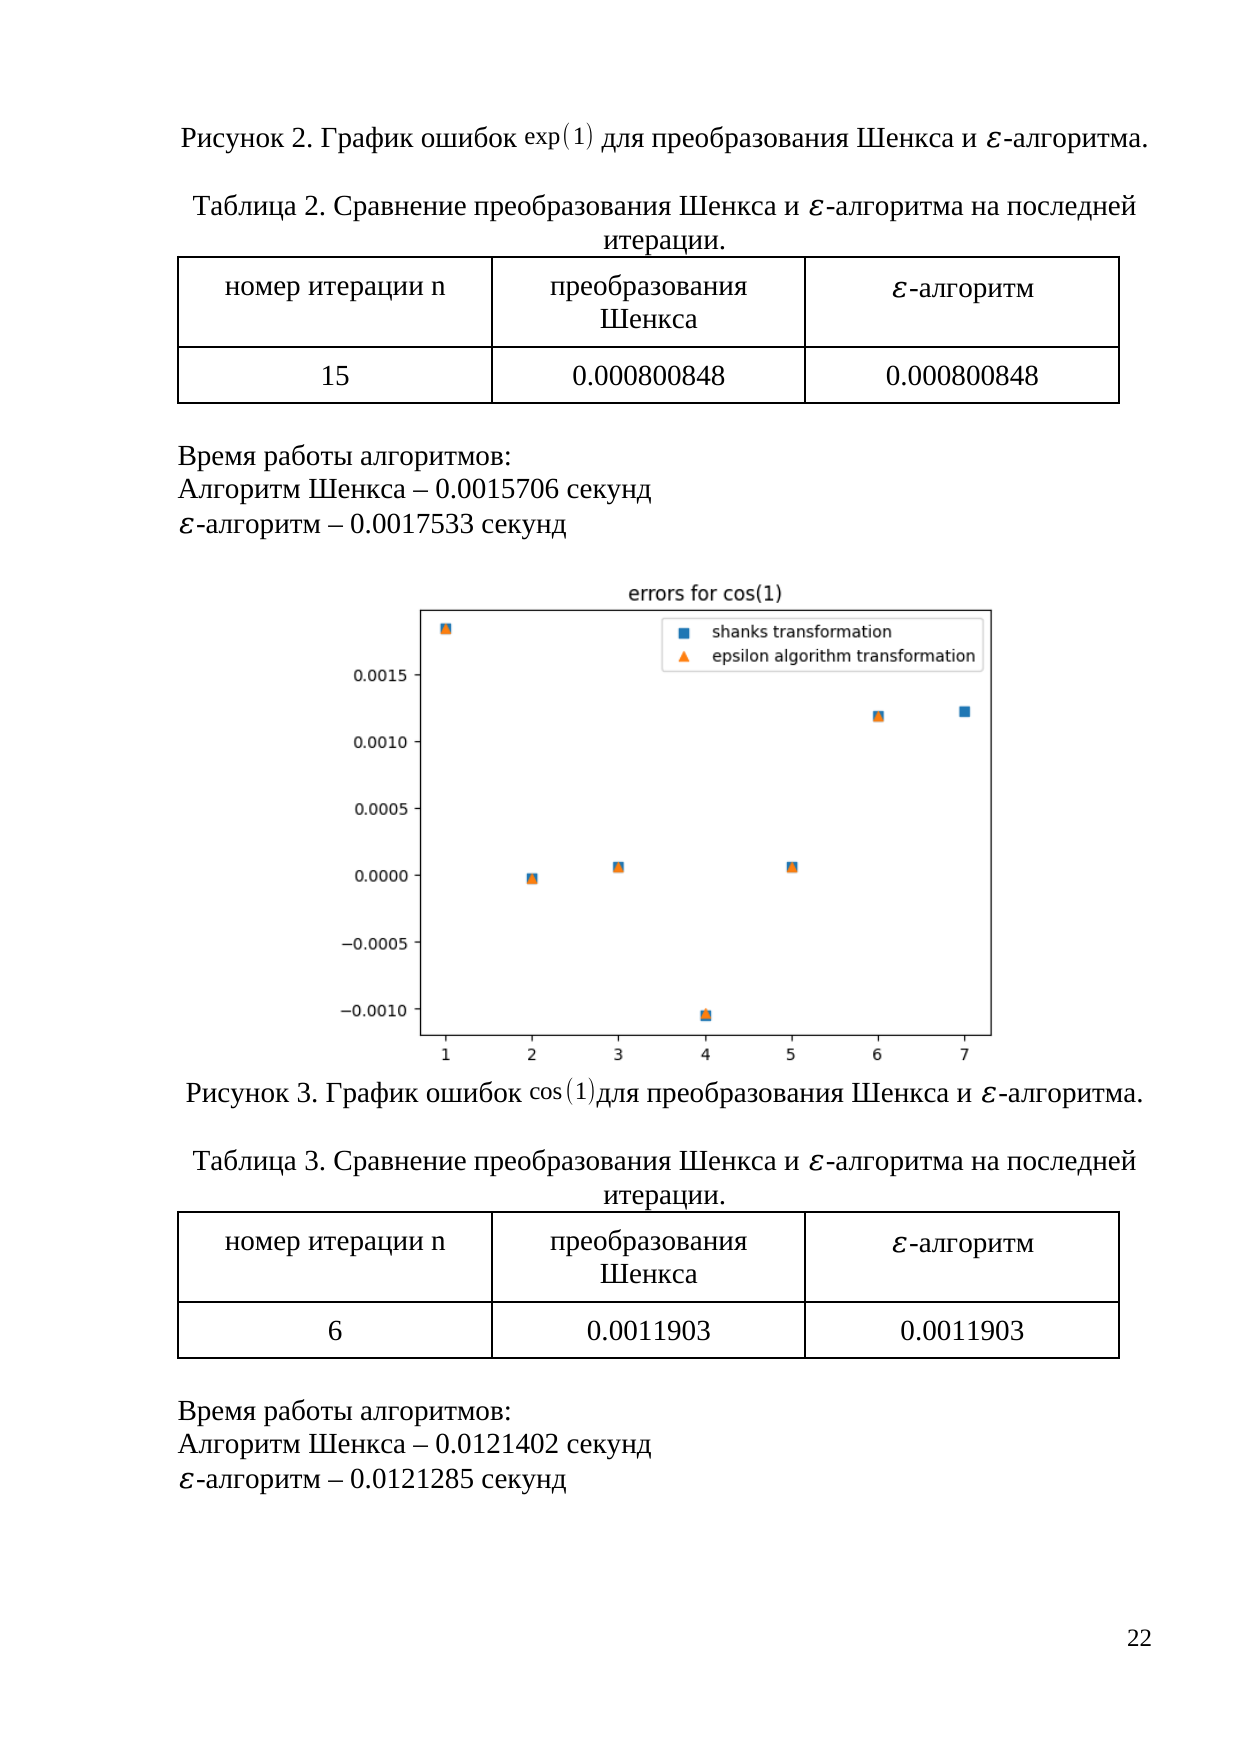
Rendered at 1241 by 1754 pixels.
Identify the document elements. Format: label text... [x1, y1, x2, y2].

table_header преобразования Шенкса [493, 258, 804, 346]
text Таблица 2. Сравнение преобразования Шенкса и 𝜀-алгоритма на последней итерации. [177, 187, 1152, 256]
table_cell 0.0011903 [806, 1303, 1118, 1357]
text Алгоритм Шенкса – 0.0015706 секунд [177, 471, 1152, 505]
text Рисунок 2. График ошибок для преобразования Шенкса и 𝜀-алгоритма. [177, 118, 1152, 153]
table_cell 0.000800848 [493, 348, 804, 402]
table_header номер итерации n [179, 1213, 491, 1301]
picture [328, 573, 1001, 1074]
table_cell 6 [179, 1303, 491, 1357]
table_header 𝜀-алгоритм [806, 258, 1118, 346]
text Время работы алгоритмов: [177, 438, 1152, 471]
table_header 𝜀-алгоритм [806, 1213, 1118, 1301]
table_header номер итерации n [179, 258, 491, 346]
text Время работы алгоритмов: [177, 1393, 1152, 1426]
table_cell 15 [179, 348, 491, 402]
text Рисунок 3. График ошибок для преобразования Шенкса и 𝜀-алгоритма. [177, 1073, 1152, 1108]
text Алгоритм Шенкса – 0.0121402 секунд [177, 1426, 1152, 1460]
text 𝜀-алгоритм – 0.0017533 секунд [177, 505, 1152, 540]
table_header преобразования Шенкса [493, 1213, 804, 1301]
text Таблица 3. Сравнение преобразования Шенкса и 𝜀-алгоритма на последней итерации. [177, 1142, 1152, 1211]
table_cell 0.0011903 [493, 1303, 804, 1357]
table_cell 0.000800848 [806, 348, 1118, 402]
text 𝜀-алгоритм – 0.0121285 секунд [177, 1460, 1152, 1495]
